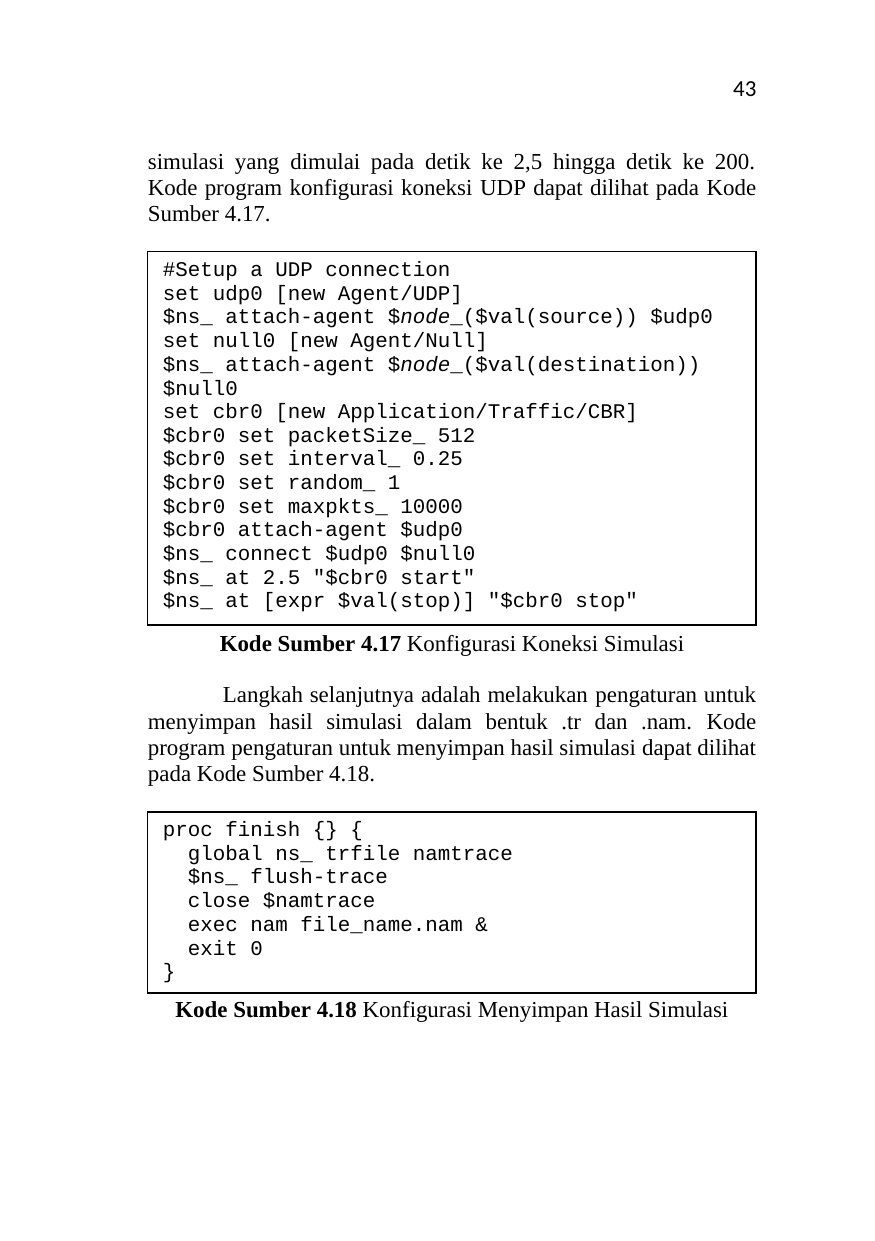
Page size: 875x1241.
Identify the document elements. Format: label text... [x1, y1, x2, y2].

text Kode Sumber 4.17 Konfigurasi Koneksi Simulasi [148, 626, 756, 656]
text Kode Sumber 4.18 Konfigurasi Menyimpan Hasil Simulasi [148, 994, 756, 1023]
text Langkah selanjutnya adalah melakukan pengaturan untuk menyimpan hasil simulasi dalam bentuk .tr dan .nam. Kode program pengaturan untuk menyimpan hasil simulasi dapat dilihat pada Kode Sumber 4.18. [148, 681, 756, 787]
